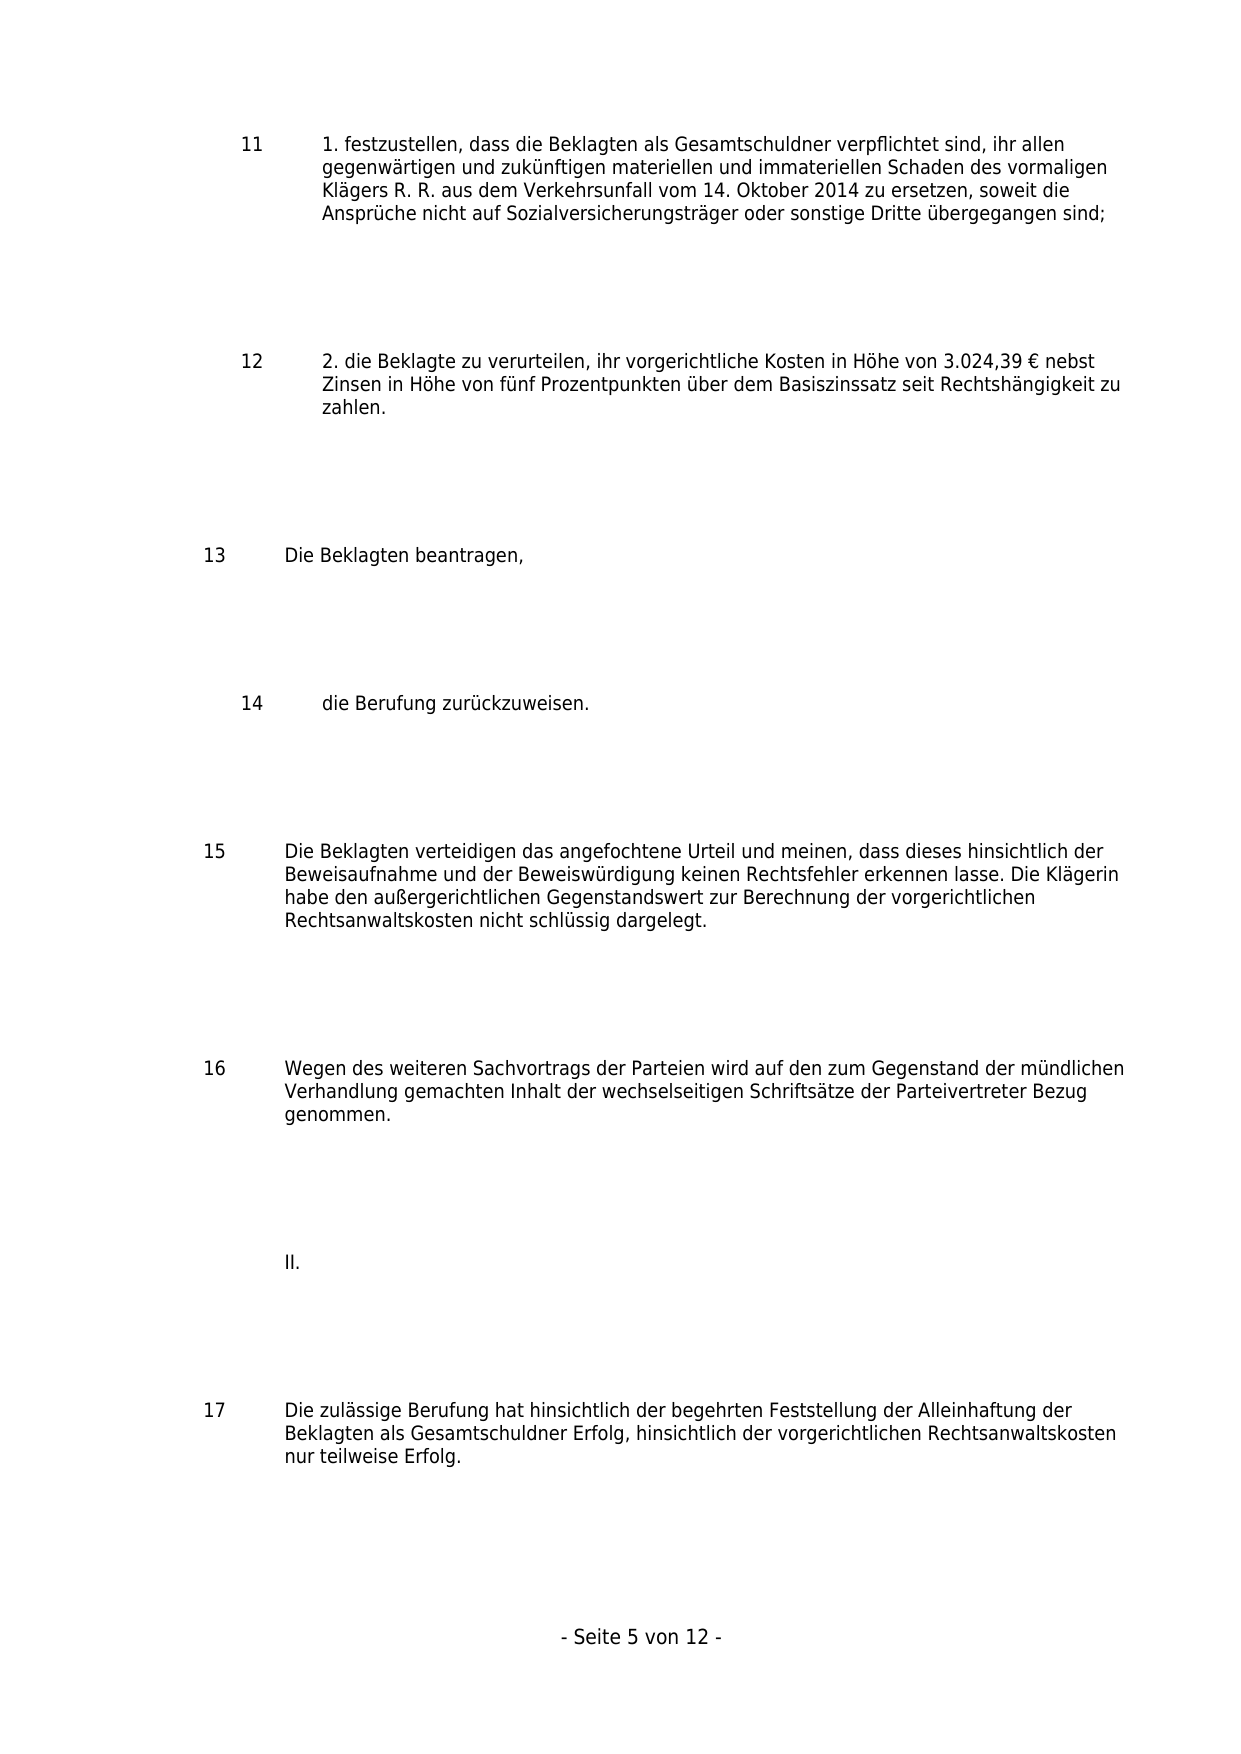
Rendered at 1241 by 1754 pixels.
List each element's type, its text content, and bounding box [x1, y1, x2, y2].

text 15 Die Beklagten verteidigen das angefochtene Urteil und meinen, dass dieses hinsichtlich der Beweisaufnahme und der Beweiswürdigung keinen Rechtsfehler erkennen lasse. Die Klägerin habe den außergerichtlichen Gegenstandswert zur Berechnung der vorgerichtlichen Rechtsanwaltskosten nicht schlüssig dargelegt. [203, 840, 1134, 932]
text 12 2. die Beklagte zu verurteilen, ihr vorgerichtliche Kosten in Höhe von 3.024,39 € nebst Zinsen in Höhe von fünf Prozentpunkten über dem Basiszinssatz seit Rechtshängigkeit zu zahlen. [241, 350, 1134, 419]
text 13 Die Beklagten beantragen, [203, 544, 1134, 567]
text 16 Wegen des weiteren Sachvortrags der Parteien wird auf den zum Gegenstand der mündlichen Verhandlung gemachten Inhalt der wechselseitigen Schriftsätze der Parteivertreter Bezug genommen. [203, 1057, 1134, 1126]
text 17 Die zulässige Berufung hat hinsichtlich der begehrten Feststellung der Alleinhaftung der Beklagten als Gesamtschuldner Erfolg, hinsichtlich der vorgerichtlichen Rechtsanwaltskosten nur teilweise Erfolg. [203, 1399, 1134, 1468]
text 14 die Berufung zurückzuweisen. [241, 692, 1134, 715]
text II. [203, 1251, 1134, 1274]
text 11 1. festzustellen, dass die Beklagten als Gesamtschuldner verpflichtet sind, ihr allen gegenwärtigen und zukünftigen materiellen und immateriellen Schaden des vormaligen Klägers R. R. aus dem Verkehrsunfall vom 14. Oktober 2014 zu ersetzen, soweit die Ansprüche nicht auf Sozialversicherungsträger oder sonstige Dritte übergegangen sind; [241, 133, 1134, 225]
